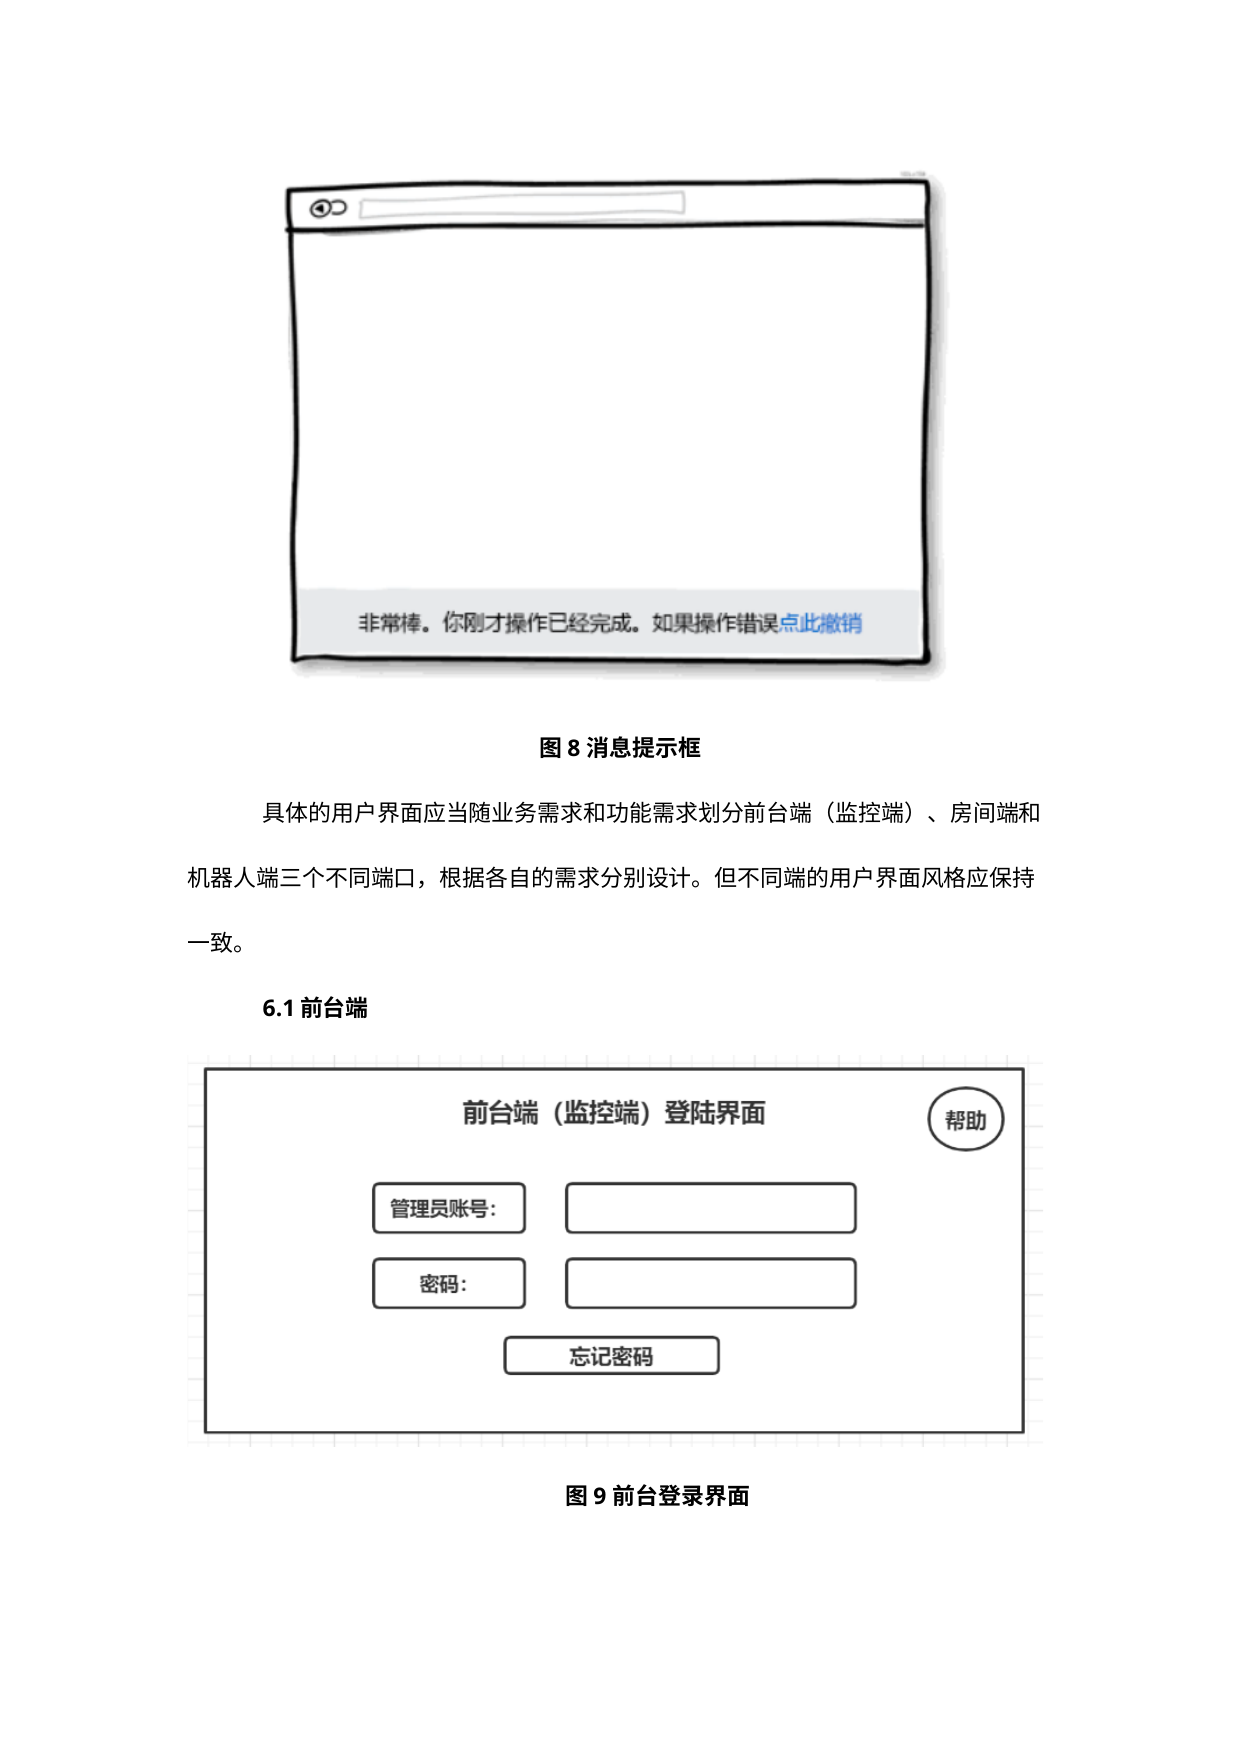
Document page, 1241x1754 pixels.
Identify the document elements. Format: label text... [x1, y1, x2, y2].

picture [187, 1055, 1044, 1447]
text 图9 前台登录界面 [187, 1462, 1053, 1527]
text 6.1前台端 [187, 974, 1053, 1039]
picture [262, 162, 978, 694]
text 具体的用户界面应当随业务需求和功能需求划分前台端（监控端）、房间端和机器人端三个不同端口，根据各自的需求分别设计。但不同端的用户界面风格应保持一致。 [187, 779, 1053, 974]
text 图8 消息提示框 [187, 714, 1053, 779]
